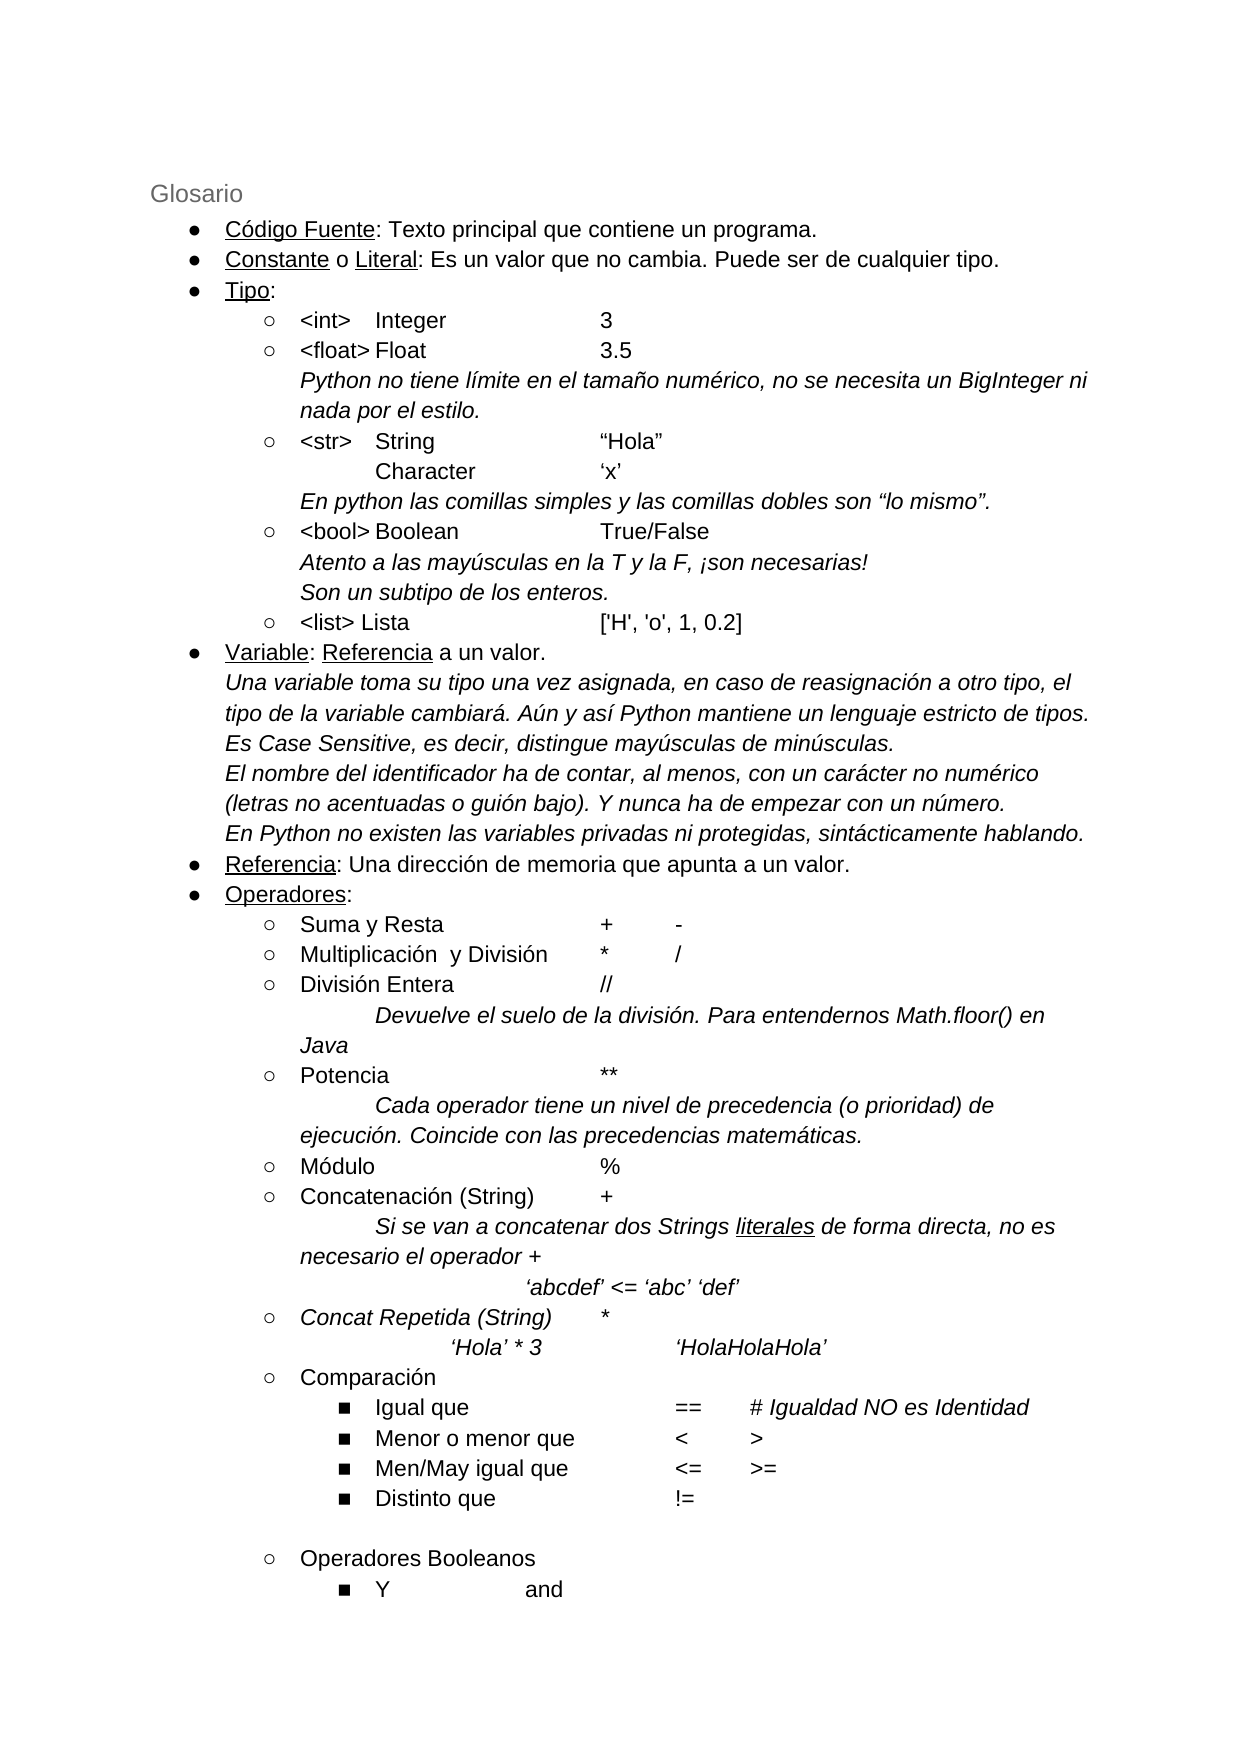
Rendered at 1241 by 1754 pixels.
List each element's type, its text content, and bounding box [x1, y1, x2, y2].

list <int> Integer 3 [262, 307, 1090, 333]
list Potencia ** Cada operador tiene un nivel de precedencia (o prioridad) de ejecución. Coincide con las precedencias matemáticas. [262, 1062, 1090, 1149]
list Suma y Resta + - [262, 911, 1090, 937]
list <list> Lista ['H', 'o', 1, 0.2] [262, 609, 1090, 635]
list Referencia: Una dirección de memoria que apunta a un valor. [187, 851, 1090, 877]
list Y and [337, 1576, 1090, 1602]
list Menor o menor que < > [337, 1424, 1090, 1451]
list Variable: Referencia a un valor. Una variable toma su tipo una vez asignada, en caso de reasignación a otro tipo, el tipo de la variable cambiará. Aún y así Python mantiene un lenguaje estricto de tipos. Es Case Sensitive, es decir, distingue mayúsculas de minúsculas. El nombre del identificador ha de contar, al menos, con un carácter no numérico (letras no acentuadas o guión bajo). Y nunca ha de empezar con un número. En Python no existen las variables privadas ni protegidas, sintácticamente hablando. [187, 639, 1090, 847]
subtitle Glosario [150, 179, 1090, 208]
list Código Fuente: Texto principal que contiene un programa. [187, 216, 1090, 243]
list Comparación [262, 1364, 1090, 1391]
list Tipo: [187, 277, 1090, 303]
list Concatenación (String) + Si se van a concatenar dos Strings literales de forma directa, no es necesario el operador + ‘abcdef’ <= ‘abc’ ‘def’ [262, 1183, 1090, 1300]
list Concat Repetida (String) * ‘Hola’ * 3 ‘HolaHolaHola’ [262, 1304, 1090, 1360]
list Constante o Literal: Es un valor que no cambia. Puede ser de cualquier tipo. [187, 246, 1090, 273]
list <bool> Boolean True/False Atento a las mayúsculas en la T y la F, ¡son necesarias! Son un subtipo de los enteros. [262, 518, 1090, 605]
list <float> Float 3.5 Python no tiene límite en el tamaño numérico, no se necesita un BigInteger ni nada por el estilo. [262, 337, 1090, 424]
list Operadores: [187, 881, 1090, 907]
list Módulo % [262, 1153, 1090, 1179]
list Operadores Booleanos [262, 1545, 1090, 1572]
list Men/May igual que <= >= [337, 1455, 1090, 1481]
list División Entera // Devuelve el suelo de la división. Para entendernos Math.floor() en Java [262, 971, 1090, 1058]
list Distinto que != [337, 1485, 1090, 1511]
list Multiplicación y División * / [262, 941, 1090, 968]
list <str> String “Hola” Character ‘x’ En python las comillas simples y las comillas dobles son “lo mismo”. [262, 428, 1090, 514]
list Igual que == # Igualdad NO es Identidad [337, 1394, 1090, 1421]
